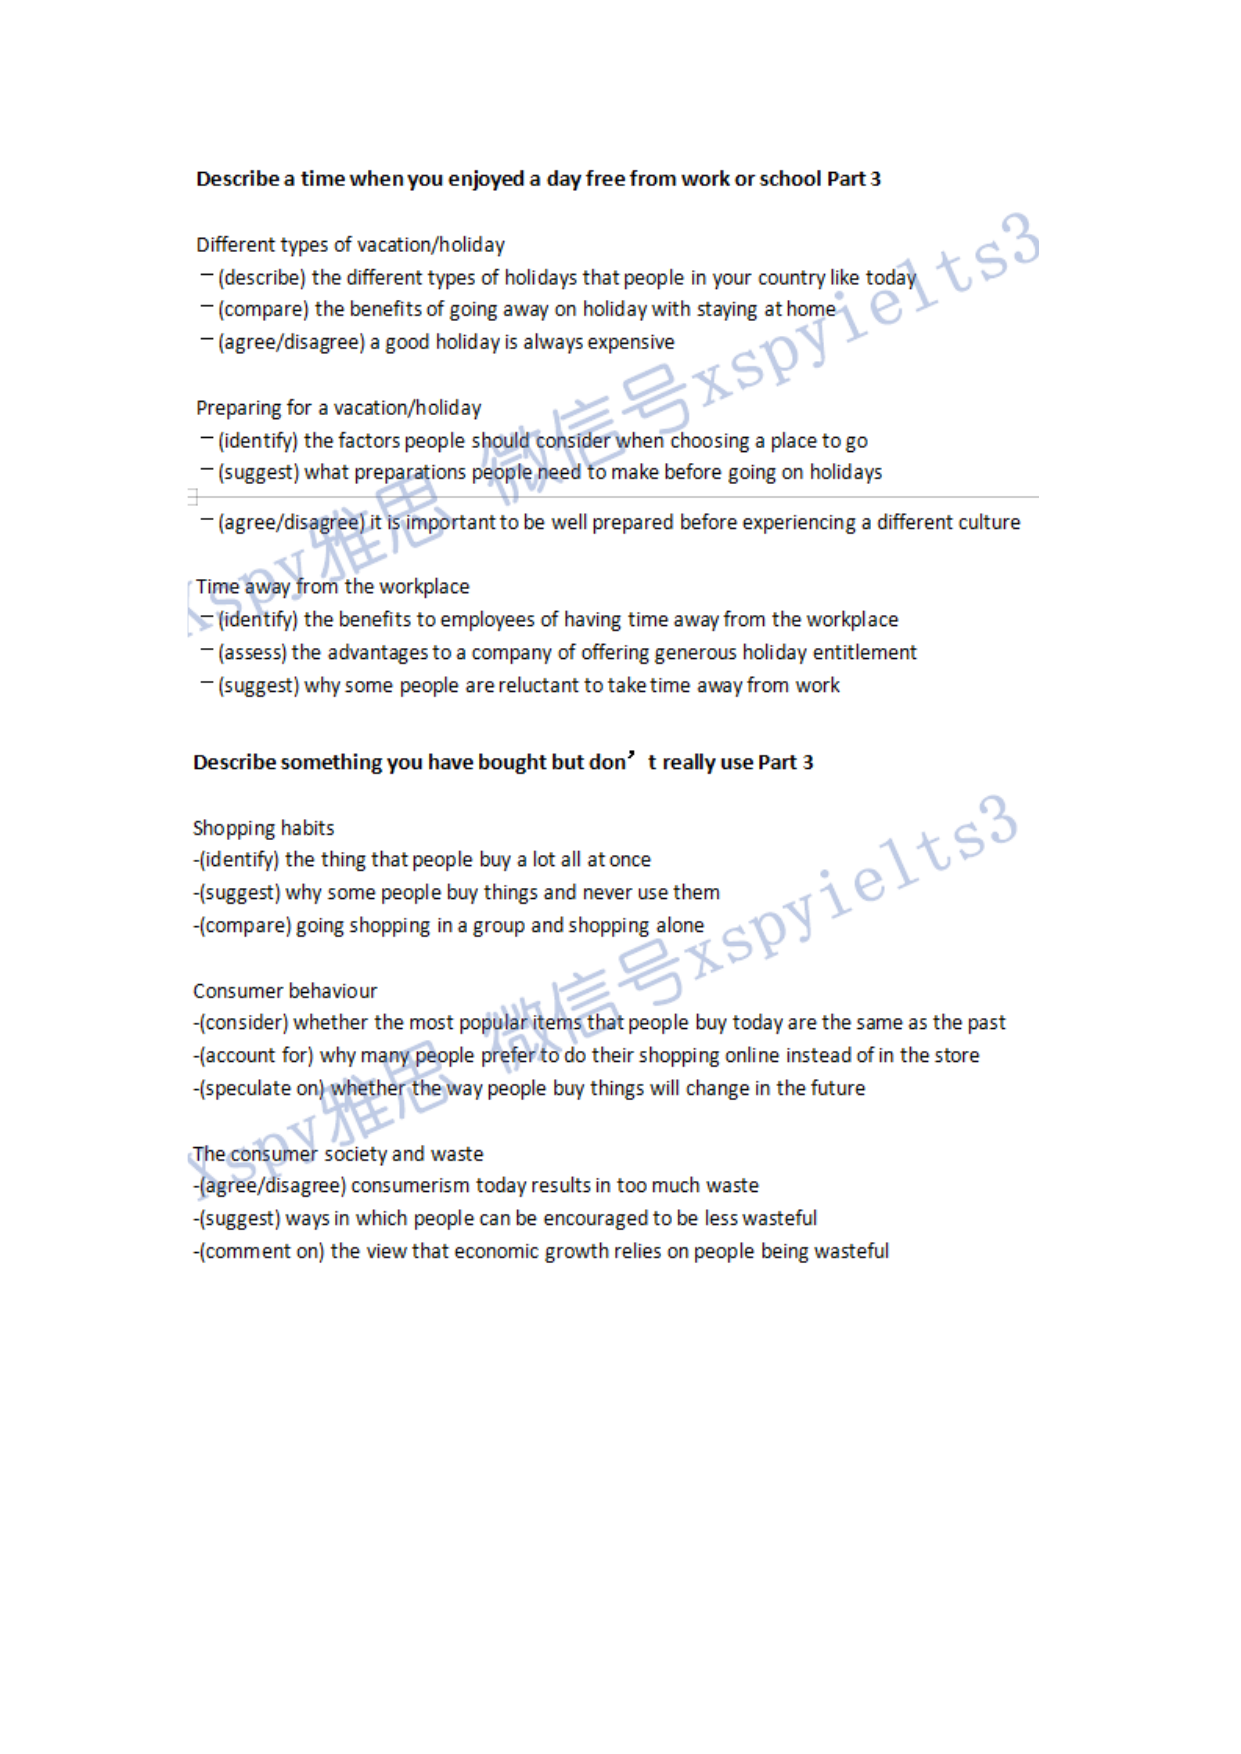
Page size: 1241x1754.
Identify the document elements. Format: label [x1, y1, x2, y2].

picture [187, 162, 1039, 716]
picture [187, 747, 1035, 1274]
